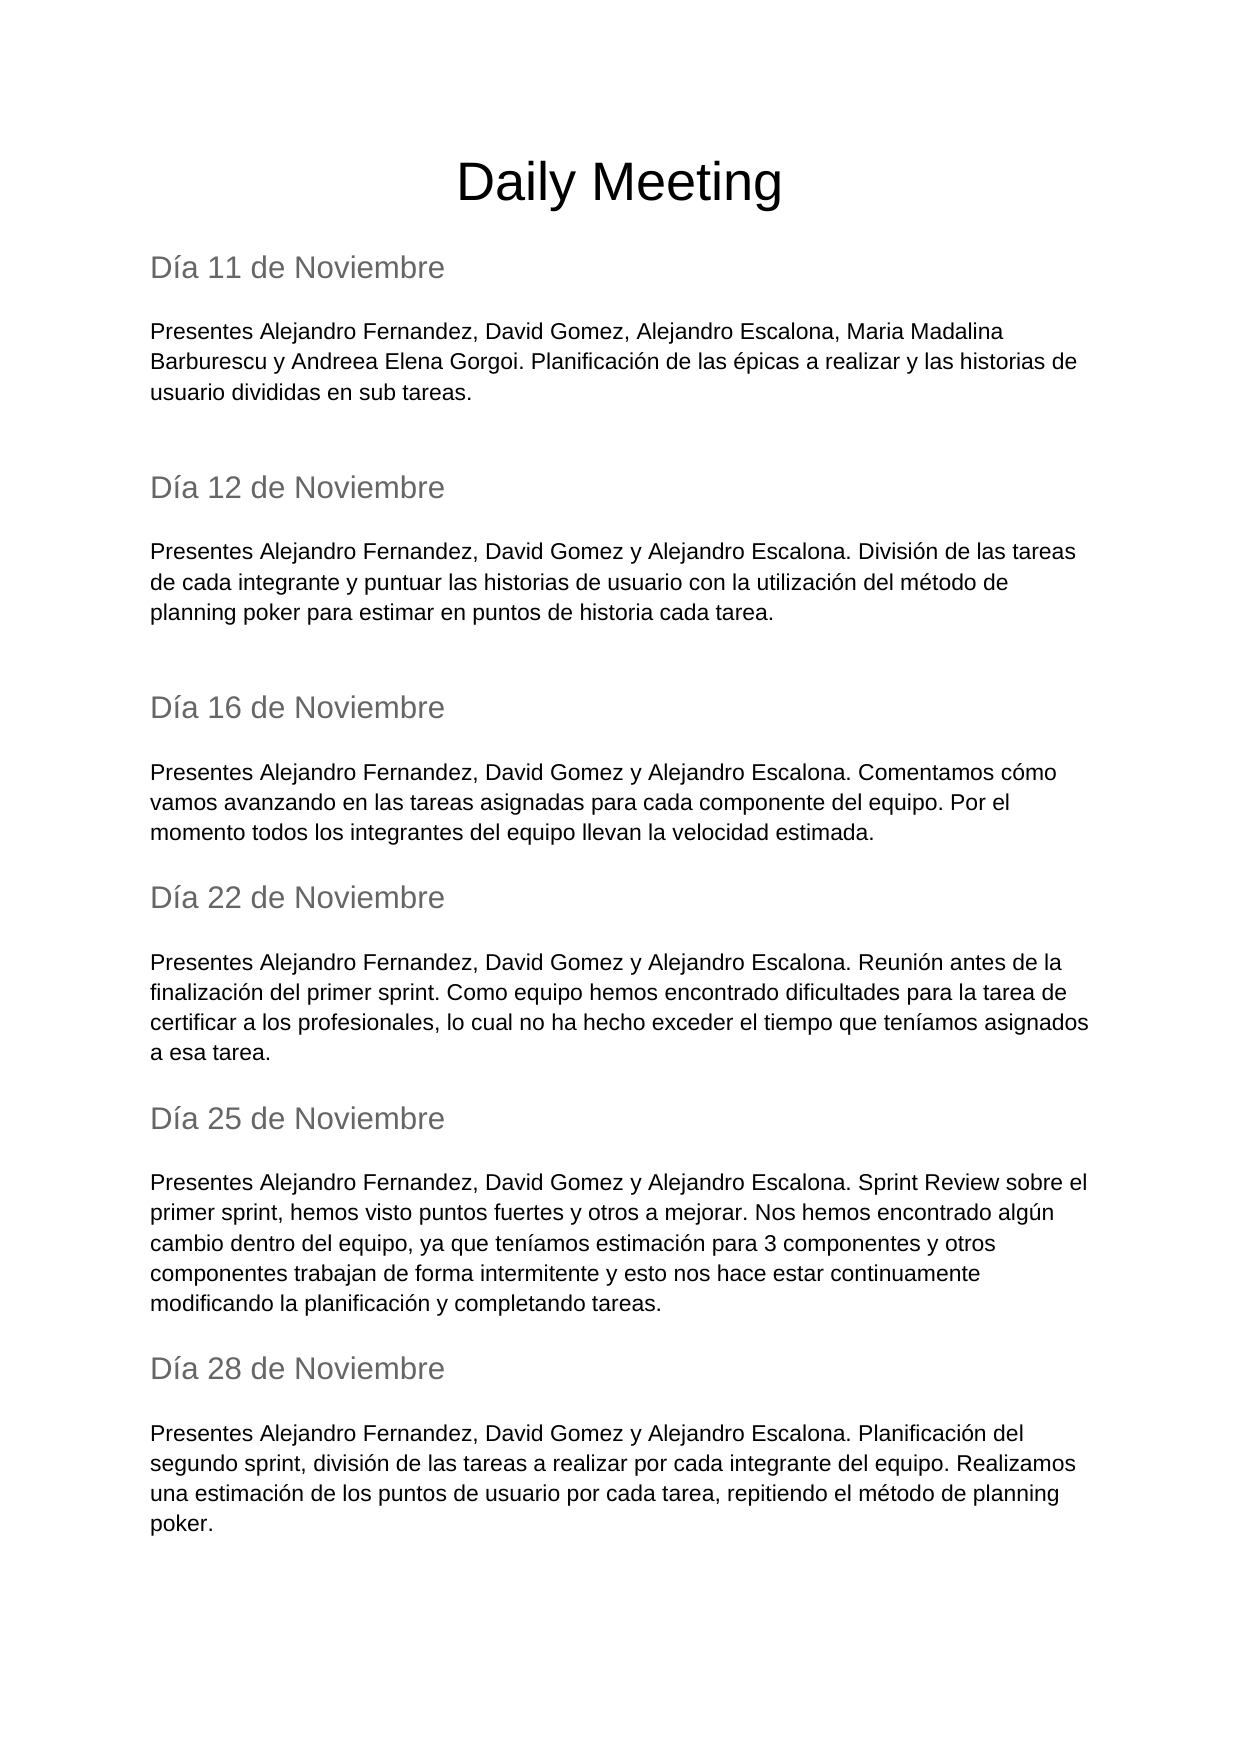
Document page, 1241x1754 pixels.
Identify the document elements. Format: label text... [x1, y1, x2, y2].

subtitle Día 25 de Noviembre [150, 1100, 1090, 1136]
text Presentes Alejandro Fernandez, David Gomez, Alejandro Escalona, Maria Madalina Barburescu y Andreea Elena Gorgoi. Planificación de las épicas a realizar y las historias de usuario divididas en sub tareas. [150, 318, 1090, 405]
subtitle Día 12 de Noviembre [150, 469, 1090, 505]
text Presentes Alejandro Fernandez, David Gomez y Alejandro Escalona. Planificación del segundo sprint, división de las tareas a realizar por cada integrante del equipo. Realizamos una estimación de los puntos de usuario por cada tarea, repitiendo el método de planning poker. [150, 1419, 1090, 1537]
text Presentes Alejandro Fernandez, David Gomez y Alejandro Escalona. Reunión antes de la finalización del primer sprint. Como equipo hemos encontrado dificultades para la tarea de certificar a los profesionales, lo cual no ha hecho exceder el tiempo que teníamos asignados a esa tarea. [150, 949, 1090, 1066]
subtitle Día 16 de Noviembre [150, 689, 1090, 725]
text Presentes Alejandro Fernandez, David Gomez y Alejandro Escalona. División de las tareas de cada integrante y puntuar las historias de usuario con la utilización del método de planning poker para estimar en puntos de historia cada tarea. [150, 538, 1090, 625]
text Presentes Alejandro Fernandez, David Gomez y Alejandro Escalona. Comentamos cómo vamos avanzando en las tareas asignadas para cada componente del equipo. Por el momento todos los integrantes del equipo llevan la velocidad estimada. [150, 759, 1090, 845]
text Presentes Alejandro Fernandez, David Gomez y Alejandro Escalona. Sprint Review sobre el primer sprint, hemos visto puntos fuertes y otros a mejorar. Nos hemos encontrado algún cambio dentro del equipo, ya que teníamos estimación para 3 componentes y otros componentes trabajan de forma intermitente y esto nos hace estar continuamente modificando la planificación y completando tareas. [150, 1169, 1090, 1316]
subtitle Día 28 de Noviembre [150, 1350, 1090, 1386]
title Daily Meeting [150, 150, 1090, 212]
subtitle Día 11 de Noviembre [150, 249, 1090, 285]
subtitle Día 22 de Noviembre [150, 879, 1090, 915]
